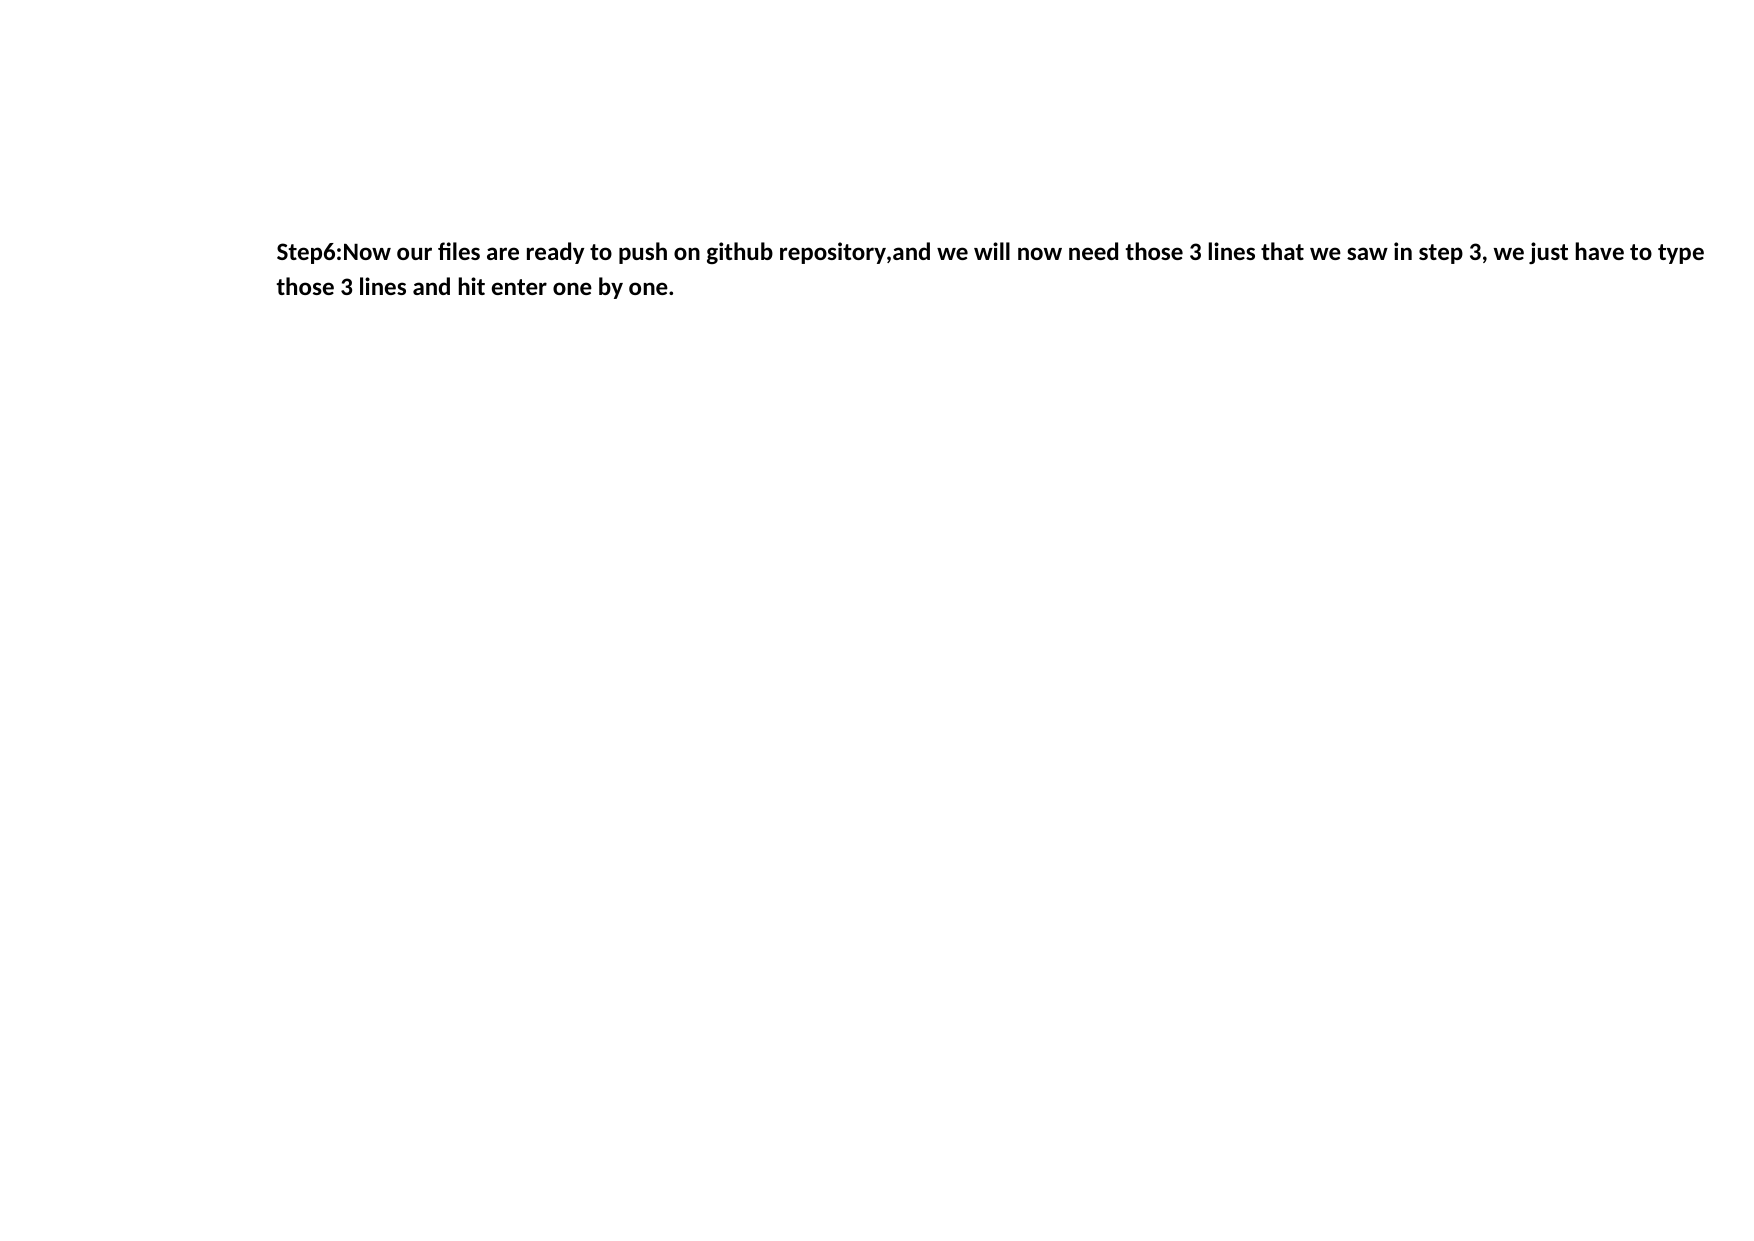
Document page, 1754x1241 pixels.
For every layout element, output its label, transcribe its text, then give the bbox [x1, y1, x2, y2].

list Step6:Now our files are ready to push on github repository,and we will now need those 3 lines that we saw in step 3, we just have to type those 3 lines and hit enter one by one. [276, 236, 1752, 302]
